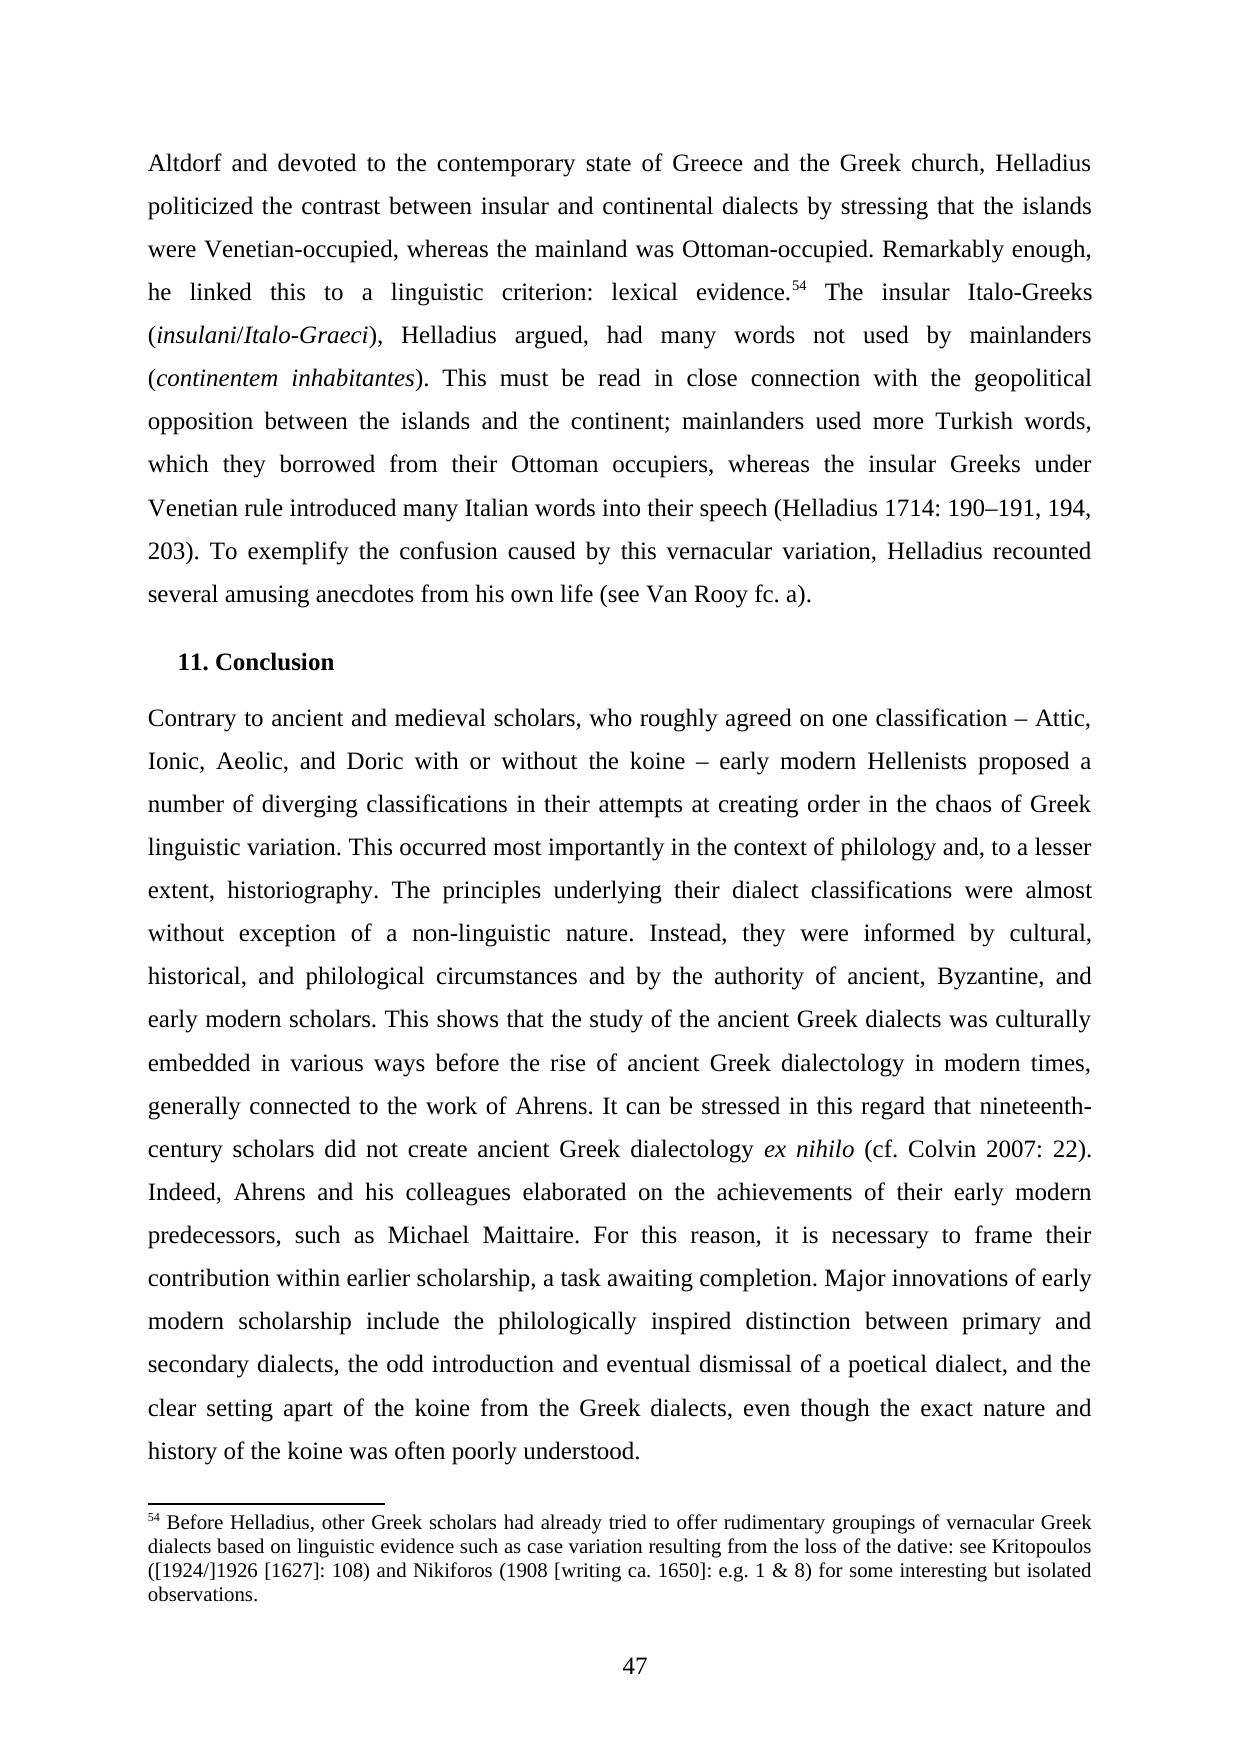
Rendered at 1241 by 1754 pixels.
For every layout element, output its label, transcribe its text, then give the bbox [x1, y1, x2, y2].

subtitle Conclusion [177, 647, 1093, 676]
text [148, 148, 1093, 608]
text Contrary to ancient and medieval scholars, who roughly agreed on one classification – Attic, Ionic, Aeolic, and Doric with or without the koine – early modern Hellenists proposed a number of diverging classifications in their attempts at creating order in the chaos of Greek linguistic variation. This occurred most importantly in the context of philology and, to a lesser extent, historiography. The principles underlying their dialect classifications were almost without exception of a non-linguistic nature. Instead, they were informed by cultural, historical, and philological circumstances and by the authority of ancient, Byzantine, and early modern scholars. This shows that the study of the ancient Greek dialects was culturally embedded in various ways before the rise of ancient Greek dialectology in modern times, generally connected to the work of Ahrens. It can be stressed in this regard that nineteenth-century scholars did not create ancient Greek dialectology ex nihilo (cf. Colvin 2007: 22). Indeed, Ahrens and his colleagues elaborated on the achievements of their early modern predecessors, such as Michael Maittaire. For this reason, it is necessary to frame their contribution within earlier scholarship, a task awaiting completion. Major innovations of early modern scholarship include the philologically inspired distinction between primary and secondary dialects, the odd introduction and eventual dismissal of a poetical dialect, and the clear setting apart of the koine from the Greek dialects, even though the exact nature and history of the koine was often poorly understood. [148, 703, 1093, 1464]
